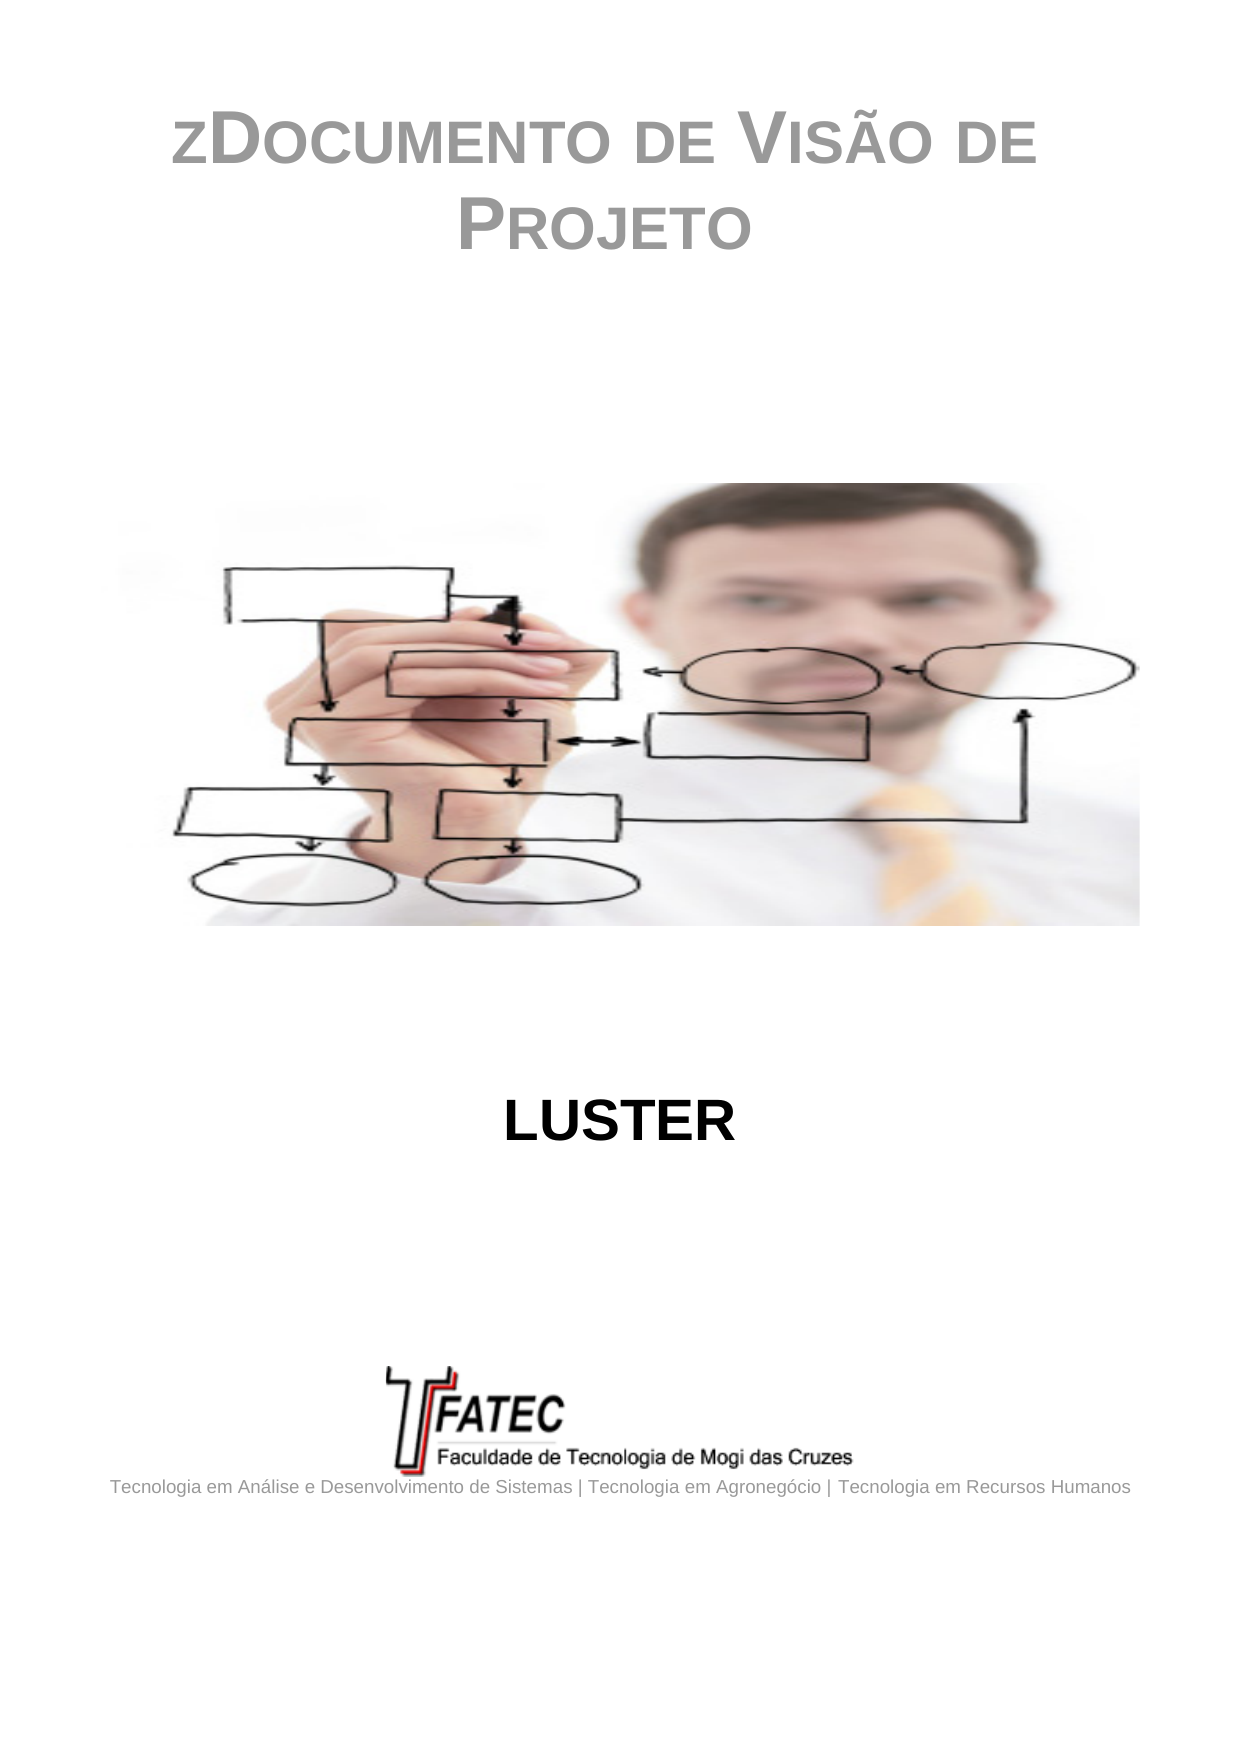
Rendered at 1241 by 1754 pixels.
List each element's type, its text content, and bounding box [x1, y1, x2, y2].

text LUSTER [59, 1086, 1181, 1153]
picture [100, 483, 1140, 926]
text zDocumento de Visão de Projeto [59, 93, 1150, 265]
picture [385, 1366, 855, 1477]
